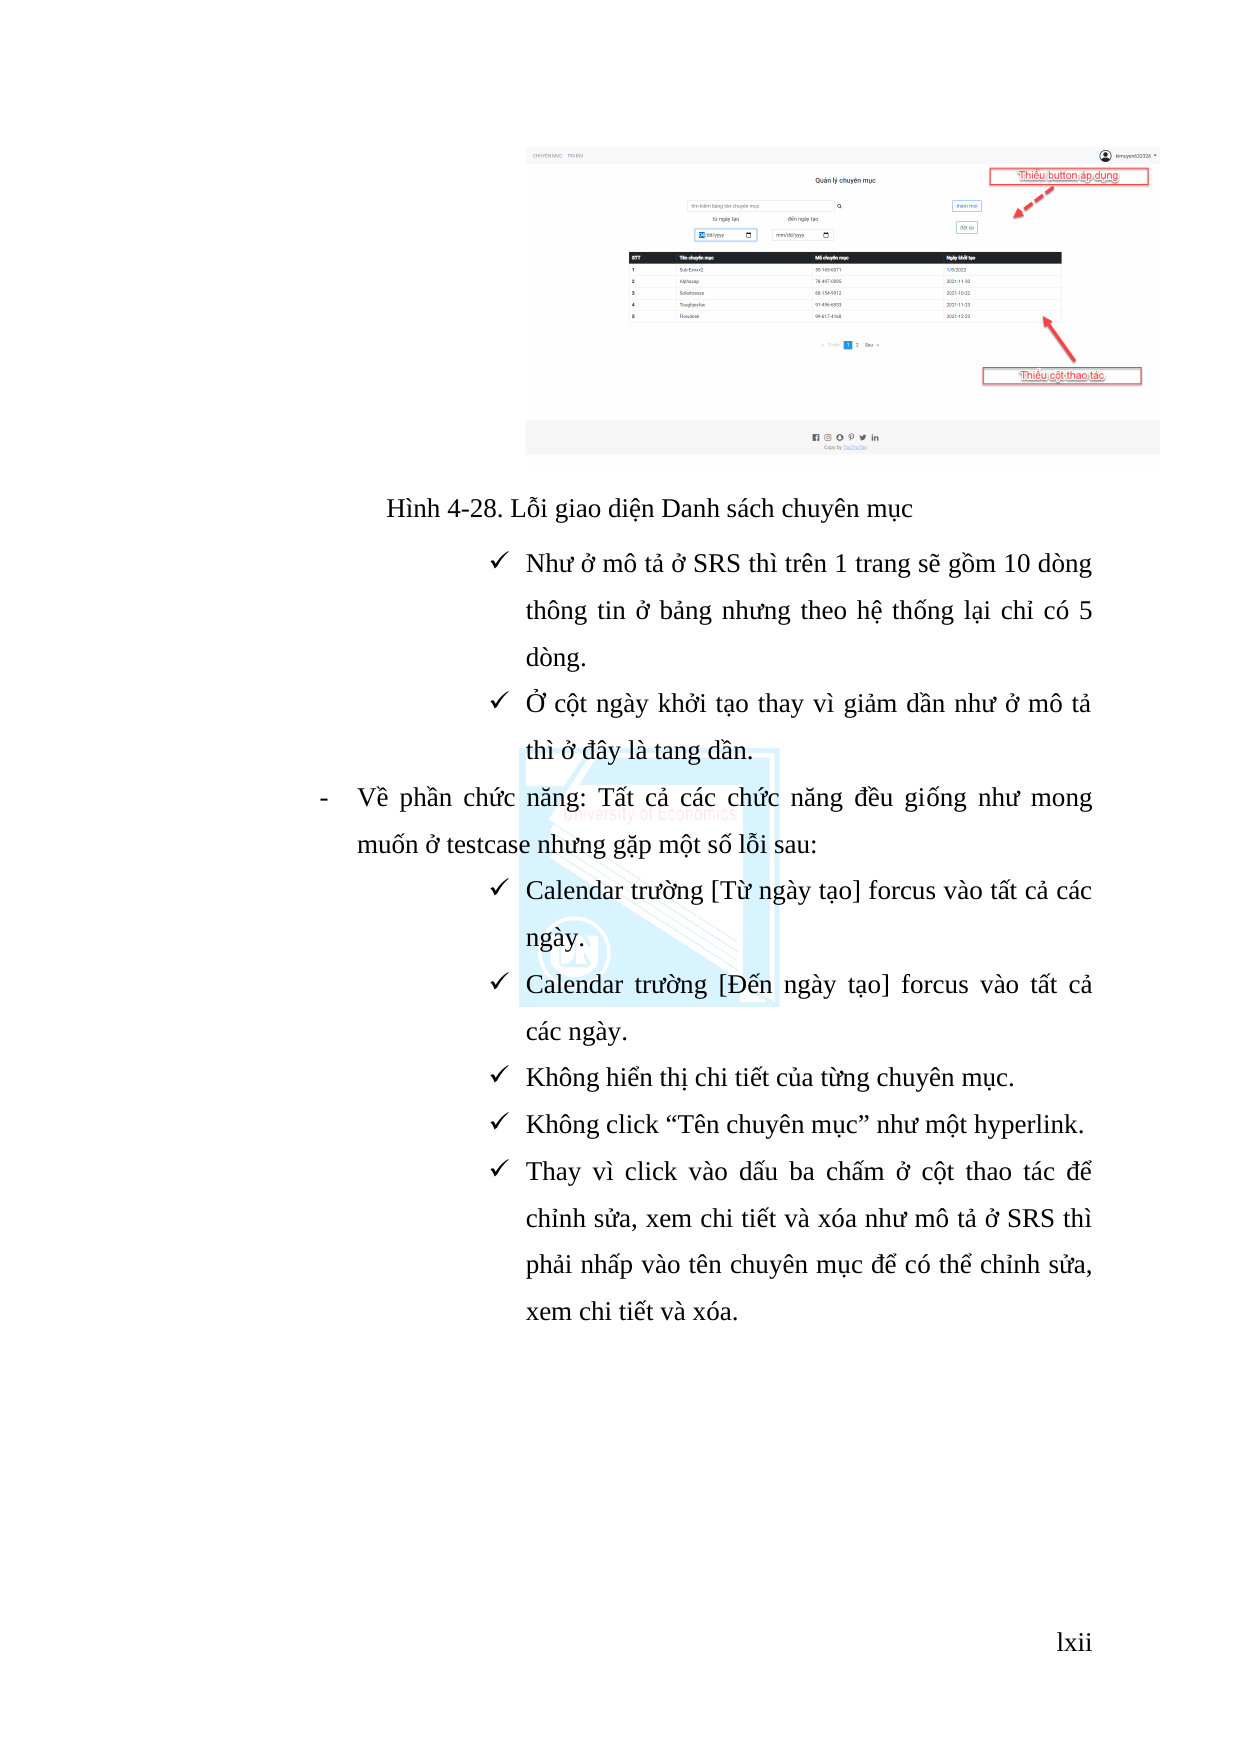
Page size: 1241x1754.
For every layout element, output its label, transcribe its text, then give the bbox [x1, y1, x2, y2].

list Calendar trường [Đến ngày tạo] forcus vào tất cả các ngày. [488, 968, 1092, 1046]
list Thay vì click vào dấu ba chấm ở cột thao tác để chỉnh sửa, xem chi tiết và xóa như mô tả ở SRS thì phải nhấp vào tên chuyên mục để có thể chỉnh sửa, xem chi tiết và xóa. [488, 1155, 1092, 1326]
list Calendar trường [Từ ngày tạo] forcus vào tất cả các ngày. [488, 874, 1092, 952]
list Về phần chức năng: Tất cả các chức năng đều giống như mong muốn ở testcase nhưng gặp một số lỗi sau: [319, 781, 1092, 859]
picture [525, 147, 1160, 471]
list Ở cột ngày khởi tạo thay vì giảm dần như ở mô tả thì ở đây là tang dần. [488, 688, 1092, 766]
list Không click “Tên chuyên mục” như một hyperlink. [488, 1108, 1092, 1139]
list Như ở mô tả ở SRS thì trên 1 trang sẽ gồm 10 dòng thông tin ở bảng nhưng theo hệ thống lại chỉ có 5 dòng. [488, 547, 1092, 672]
list Không hiển thị chi tiết của từng chuyên mục. [488, 1061, 1092, 1092]
